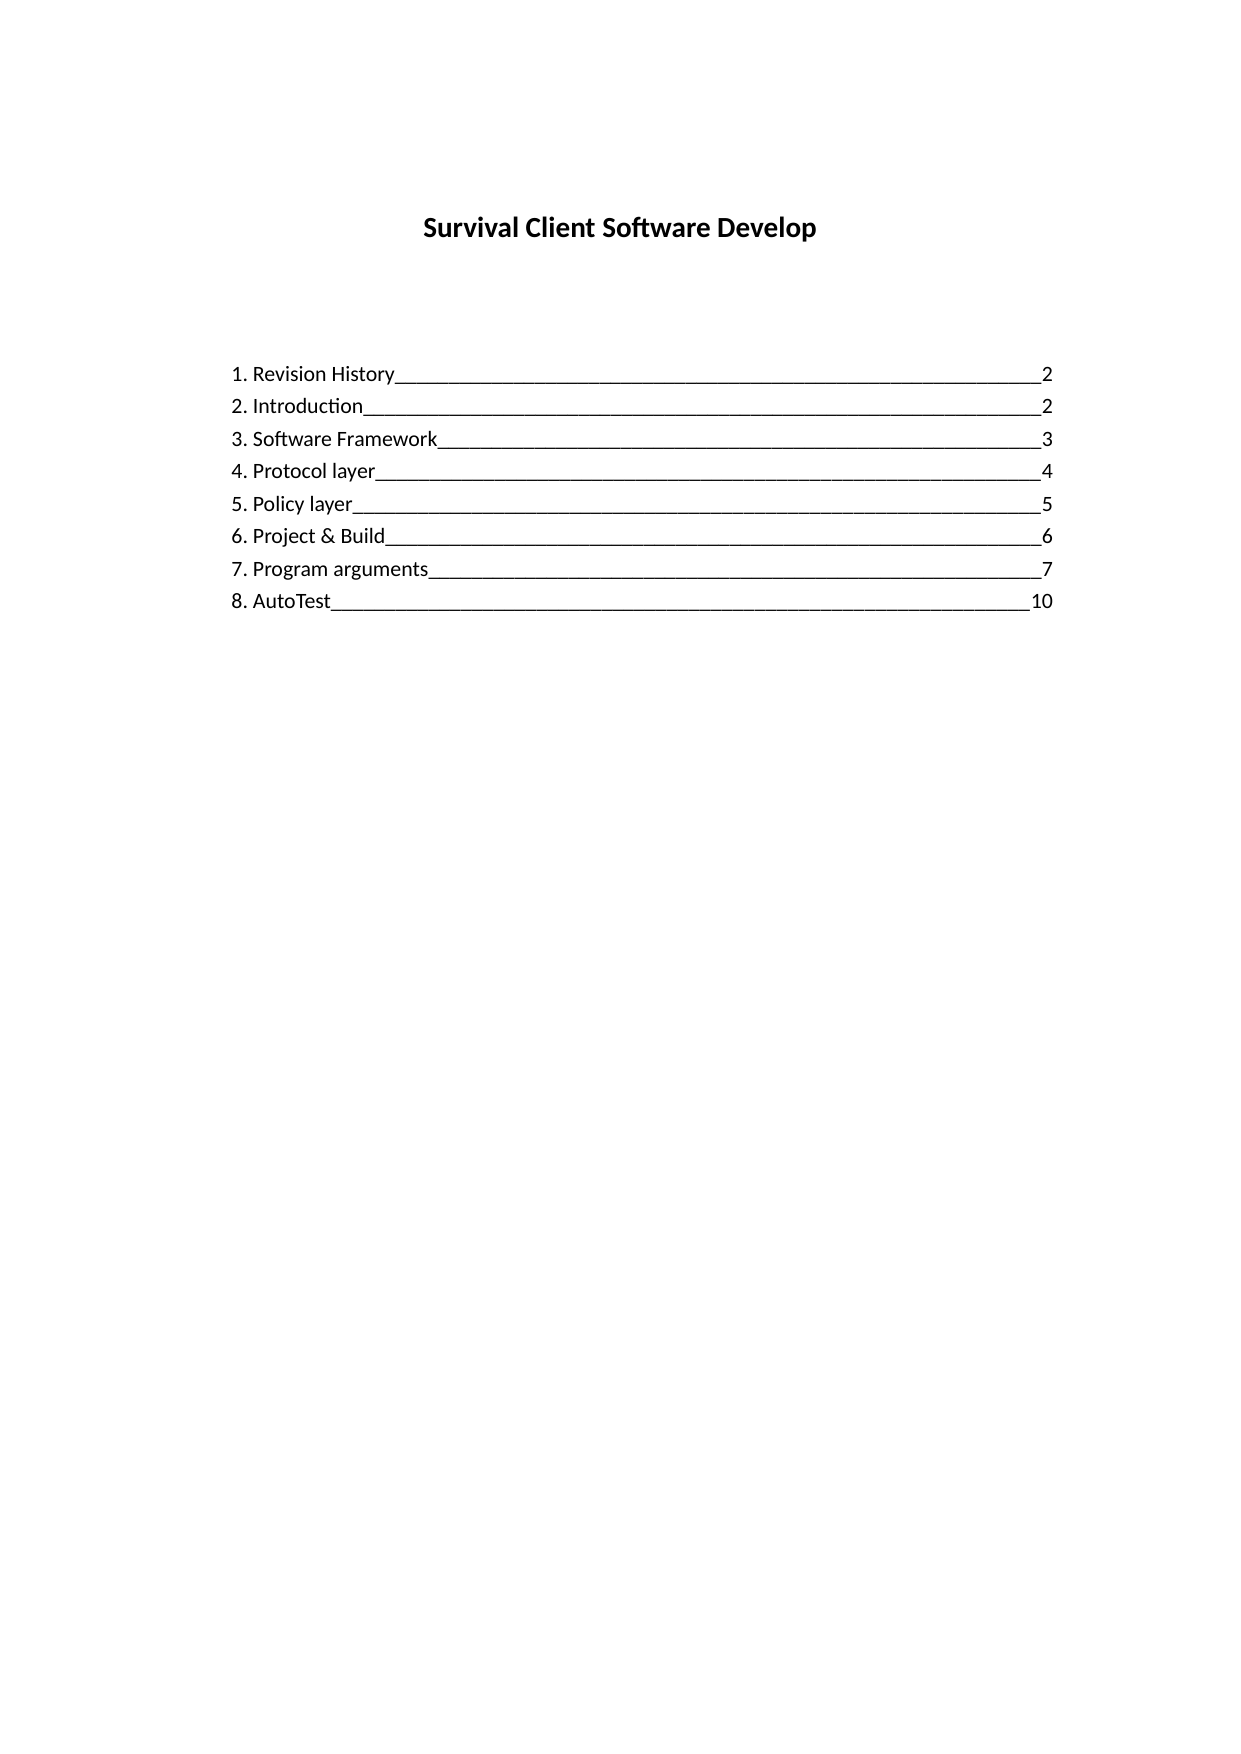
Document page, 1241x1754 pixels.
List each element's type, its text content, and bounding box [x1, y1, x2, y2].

text 3. Software Framework 3 [231, 422, 1053, 454]
text 6. Project & Build 6 [231, 519, 1053, 552]
text 8. AutoTest 10 [231, 584, 1053, 617]
text 4. Protocol layer 4 [231, 454, 1053, 487]
text 7. Program arguments 7 [231, 552, 1053, 584]
text 2. Introduction 2 [231, 389, 1053, 422]
text 5. Policy layer 5 [231, 487, 1053, 519]
text 1. Revision History 2 [231, 357, 1053, 389]
text Survival Client Software Develop [187, 194, 1053, 259]
